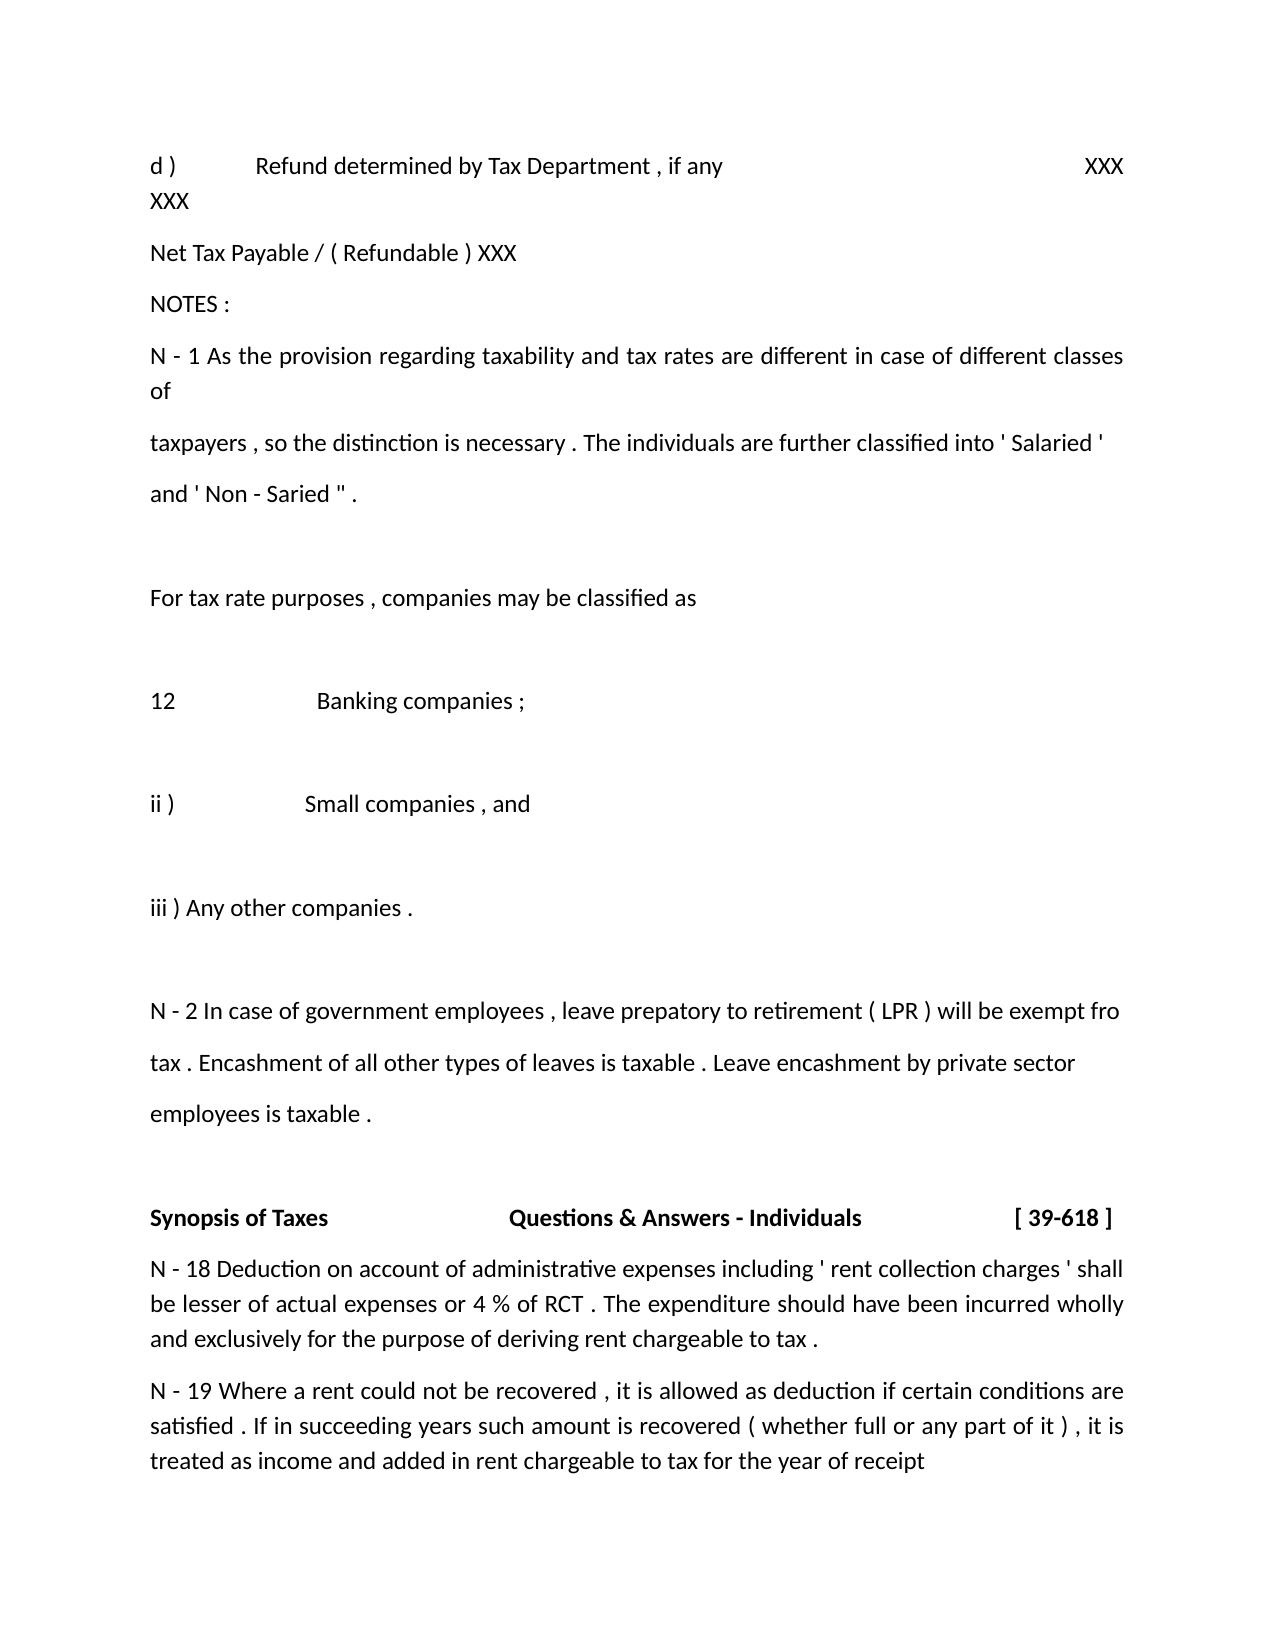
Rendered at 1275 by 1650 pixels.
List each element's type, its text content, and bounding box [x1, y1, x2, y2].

text N - 1 As the provision regarding taxability and tax rates are different in case of different classes of [150, 340, 1125, 406]
text N - 2 In case of government employees , leave prepatory to retirement ( LPR ) will be exempt fro [150, 995, 1125, 1026]
text 12 Banking companies ; [150, 685, 1125, 716]
text taxpayers , so the distinction is necessary . The individuals are further classified into ' Salaried ' [150, 427, 1125, 457]
text For tax rate purposes , companies may be classified as [150, 582, 1125, 612]
text N - 19 Where a rent could not be recovered , it is allowed as deduction if certain conditions are satisfied . If in succeeding years such amount is recovered ( whether full or any part of it ) , it is treated as income and added in rent chargeable to tax for the year of receipt [150, 1375, 1125, 1476]
text Synopsis of Taxes Questions & Answers - Individuals [ 39-618 ] [150, 1202, 1125, 1232]
text employees is taxable . [150, 1098, 1125, 1129]
text Net Tax Payable / ( Refundable ) XXX [150, 237, 1125, 267]
text ii ) Small companies , and [150, 788, 1125, 819]
text N - 18 Deduction on account of administrative expenses including ' rent collection charges ' shall be lesser of actual expenses or 4 % of RCT . The expenditure should have been incurred wholly and exclusively for the purpose of deriving rent chargeable to tax . [150, 1253, 1125, 1354]
text NOTES : [150, 288, 1125, 319]
text and ' Non - Saried " . [150, 478, 1125, 509]
text iii ) Any other companies . [150, 892, 1125, 922]
text tax . Encashment of all other types of leaves is taxable . Leave encashment by private sector [150, 1047, 1125, 1077]
text d ) Refund determined by Tax Department , if any XXX XXX [150, 150, 1125, 216]
